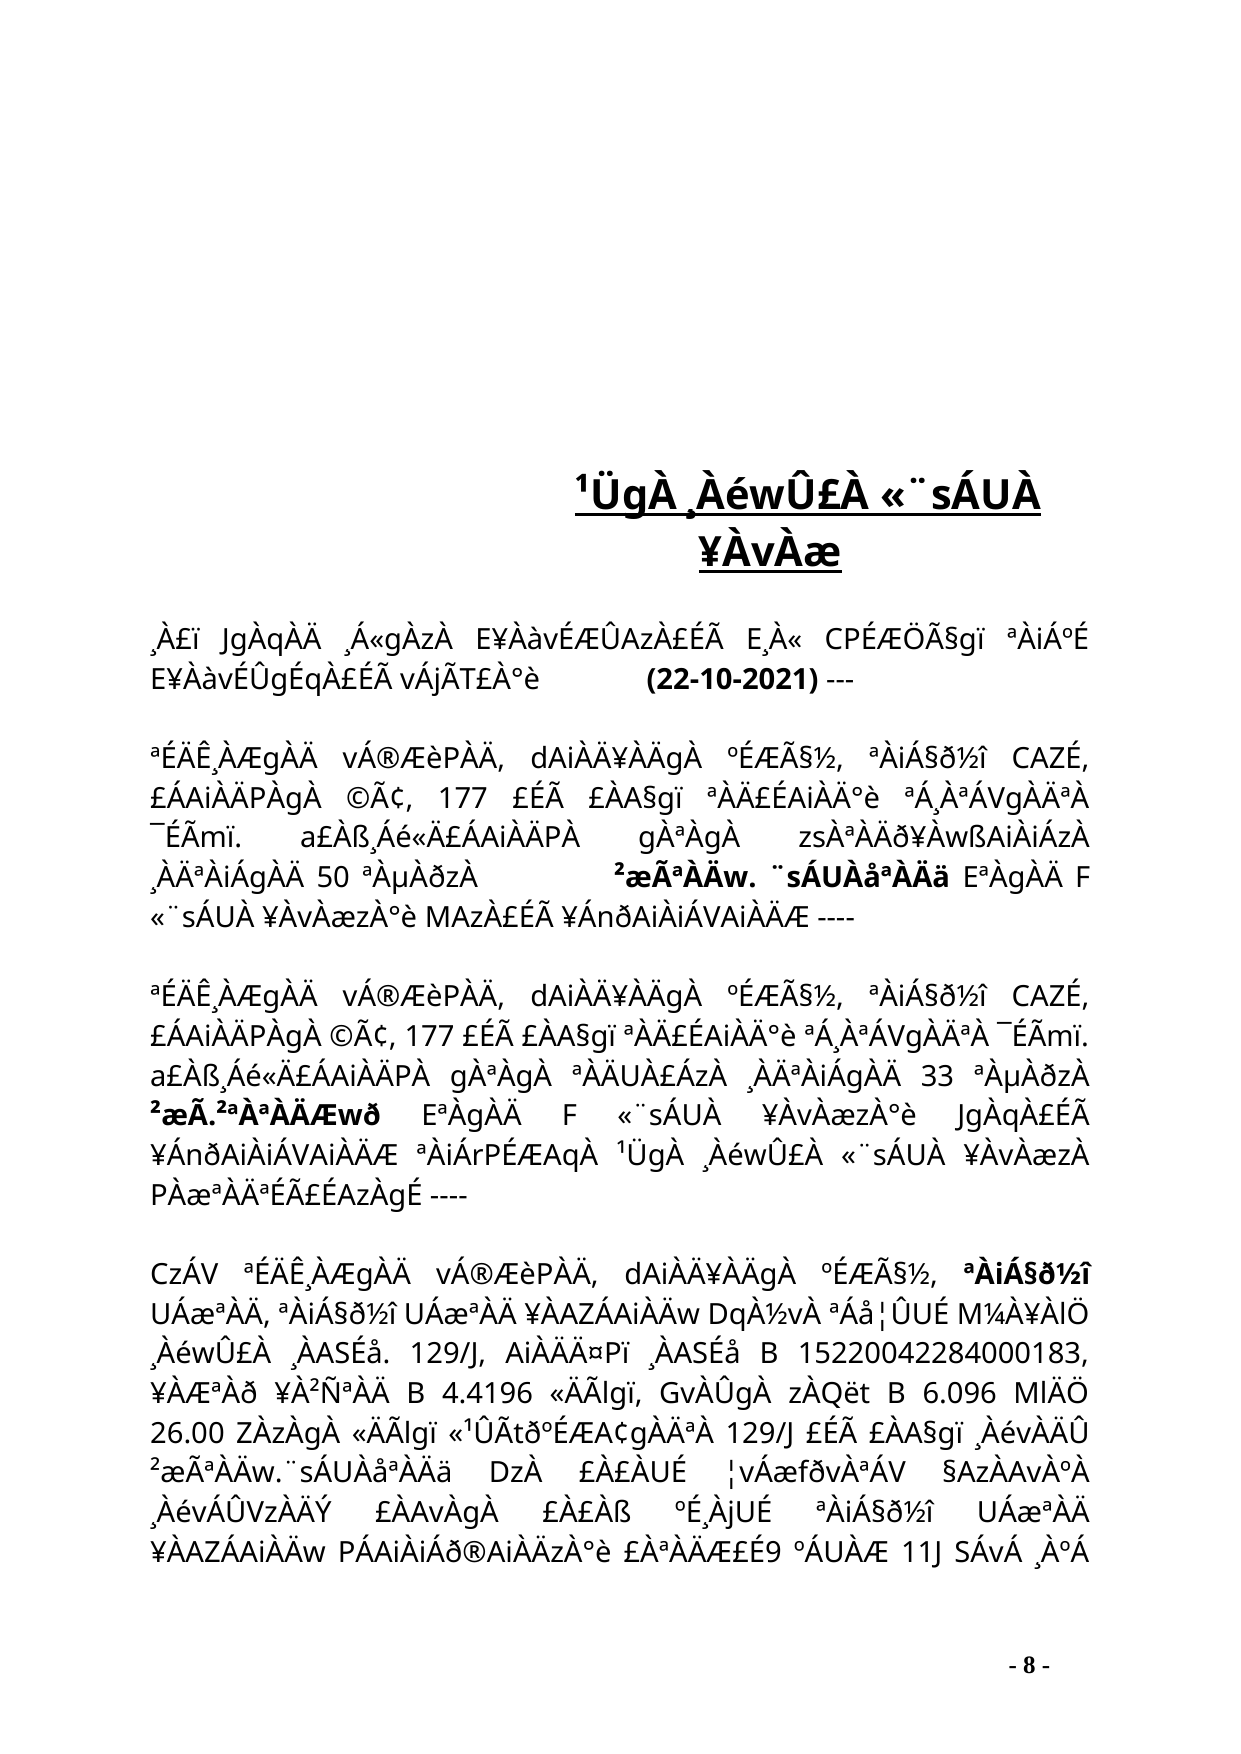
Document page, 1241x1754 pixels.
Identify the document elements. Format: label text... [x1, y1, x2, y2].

text ªÉÄÊ¸ÀÆgÀÄ vÁ®ÆèPÀÄ, dAiÀÄ¥ÀÄgÀ ºÉÆÃ§½, ªÀiÁ§ð½î CAZÉ, £ÁAiÀÄPÀgÀ ©Ã¢, 177 £ÉÃ £ÀA§gï ªÀÄ£ÉAiÀÄ°è ªÁ¸ÀªÁVgÀÄªÀ ¯ÉÃmï. a£Àß¸Áé«Ä£ÁAiÀÄPÀ gÀªÀgÀ ªÀÄUÀ£ÁzÀ ¸ÀÄªÀiÁgÀÄ 33 ªÀµÀðzÀ ²æÃ.²ªÀªÀÄÆwð EªÀgÀÄ F «¨sÁUÀ ¥ÀvÀæzÀ°è JgÀqÀ£ÉÃ ¥ÁnðAiÀiÁVAiÀÄÆ ªÀiÁrPÉÆAqÀ ¹ÜgÀ ¸ÀéwÛ£À «¨sÁUÀ ¥ÀvÀæzÀ PÀæªÀÄªÉÃ£ÉAzÀgÉ ---- [150, 975, 1090, 1213]
text ªÉÄÊ¸ÀÆgÀÄ vÁ®ÆèPÀÄ, dAiÀÄ¥ÀÄgÀ ºÉÆÃ§½, ªÀiÁ§ð½î CAZÉ, £ÁAiÀÄPÀgÀ ©Ã¢, 177 £ÉÃ £ÀA§gï ªÀÄ£ÉAiÀÄ°è ªÁ¸ÀªÁVgÀÄªÀ ¯ÉÃmï. a£Àß¸Áé«Ä£ÁAiÀÄPÀ gÀªÀgÀ zsÀªÀÄð¥ÀwßAiÀiÁzÀ ¸ÀÄªÀiÁgÀÄ 50 ªÀµÀðzÀ ²æÃªÀÄw. ¨sÁUÀåªÀÄä EªÀgÀÄ F «¨sÁUÀ ¥ÀvÀæzÀ°è MAzÀ£ÉÃ ¥ÁnðAiÀiÁVAiÀÄÆ ---- [150, 737, 1090, 936]
text ¸À£ï JgÀqÀÄ ¸Á«gÀzÀ E¥ÀàvÉÆÛAzÀ£ÉÃ E¸À« CPÉÆÖÃ§gï ªÀiÁºÉ E¥ÀàvÉÛgÉqÀ£ÉÃ vÁjÃT£À°è (22-10-2021) --- [150, 618, 1090, 698]
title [150, 1253, 1090, 1571]
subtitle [450, 465, 1090, 578]
